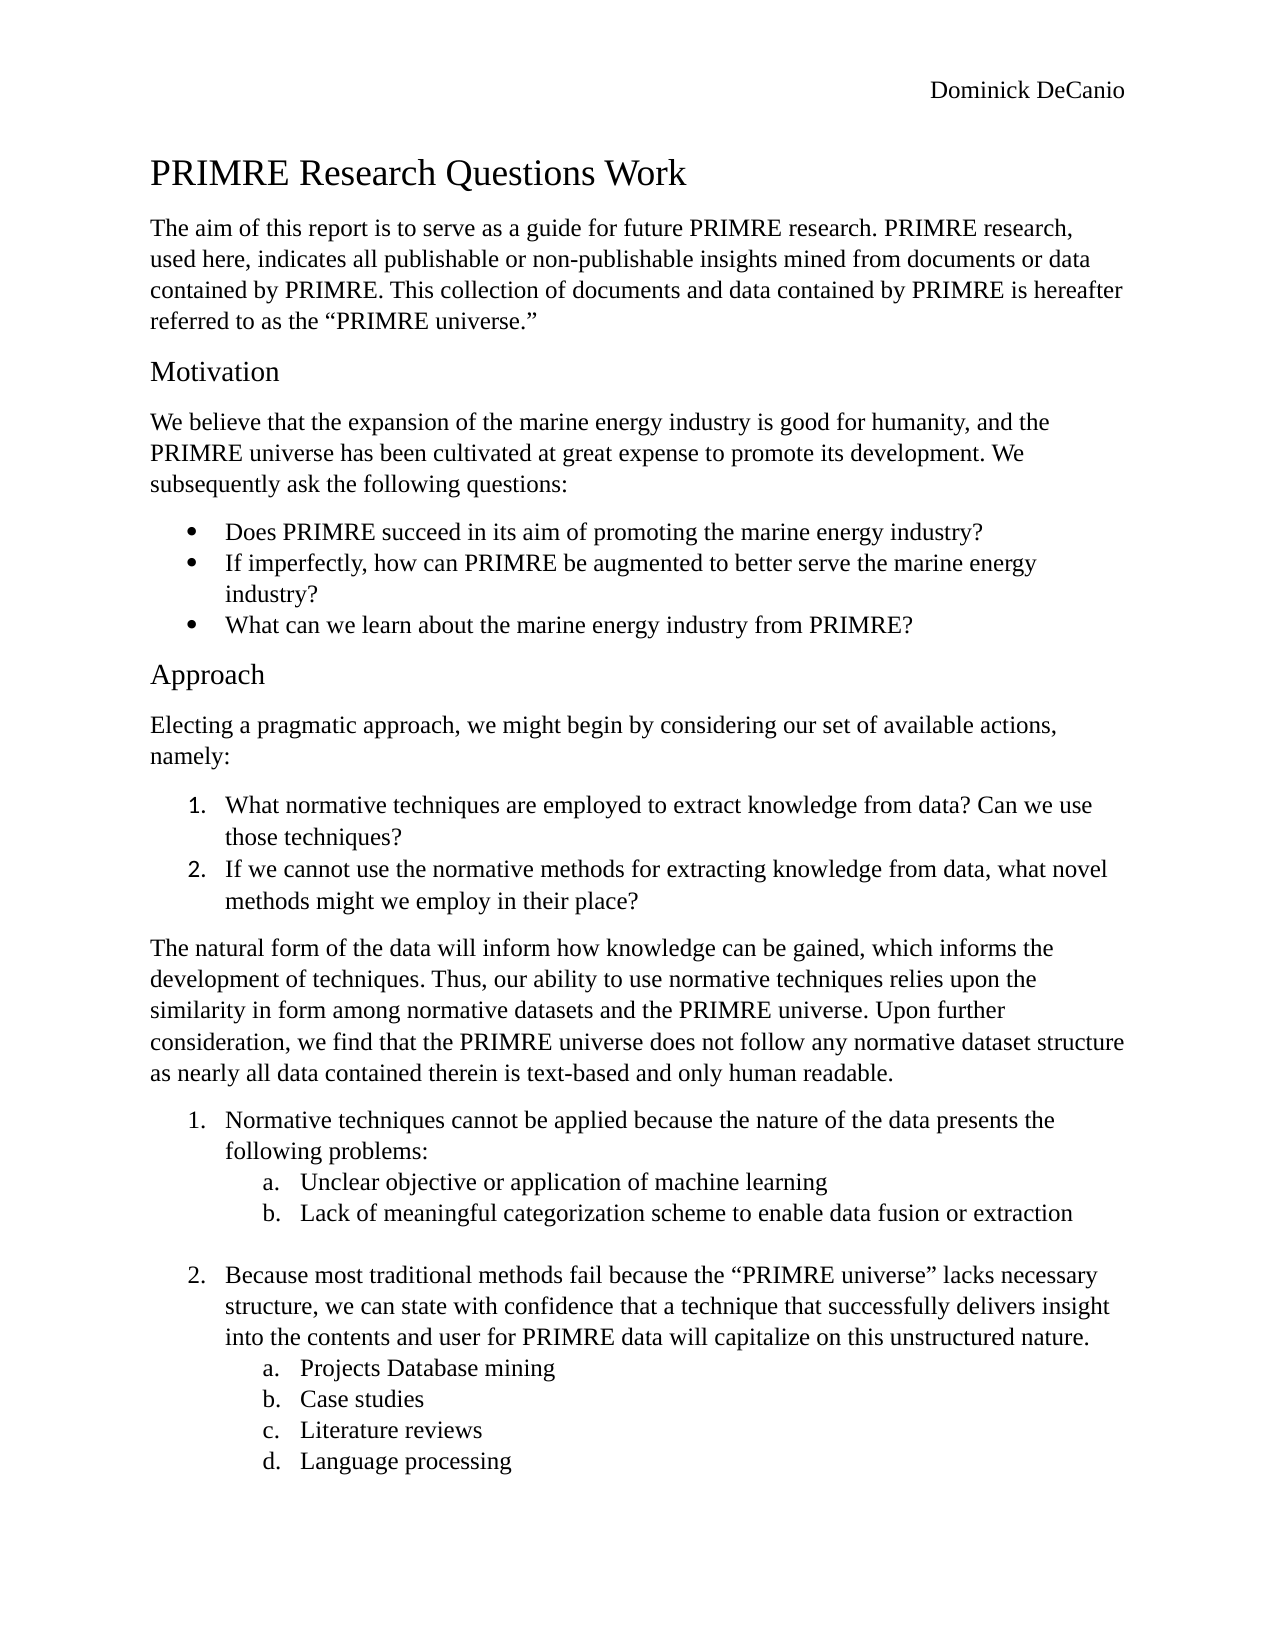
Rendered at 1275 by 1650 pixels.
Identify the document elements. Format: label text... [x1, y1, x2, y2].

list If imperfectly, how can PRIMRE be augmented to better serve the marine energy industry? [187, 548, 1125, 607]
list Lack of meaningful categorization scheme to enable data fusion or extraction [262, 1198, 1125, 1227]
text PRIMRE Research Questions Work [150, 150, 1125, 193]
list Projects Database mining [262, 1353, 1125, 1382]
text Electing a pragmatic approach, we might begin by considering our set of available actions, namely: [150, 710, 1125, 770]
list What normative techniques are employed to extract knowledge from data? Can we use those techniques? [187, 789, 1125, 851]
text The natural form of the data will inform how knowledge can be gained, which informs the development of techniques. Thus, our ability to use normative techniques relies upon the similarity in form among normative datasets and the PRIMRE universe. Upon further consideration, we find that the PRIMRE universe does not follow any normative dataset structure as nearly all data contained therein is text-based and only human readable. [150, 933, 1125, 1086]
text Motivation [150, 354, 1125, 388]
list Because most traditional methods fail because the “PRIMRE universe” lacks necessary structure, we can state with confidence that a technique that successfully delivers insight into the contents and user for PRIMRE data will capitalize on this unstructured nature. [187, 1260, 1125, 1351]
list If we cannot use the normative methods for extracting knowledge from data, what novel methods might we employ in their place? [187, 853, 1125, 914]
text The aim of this report is to serve as a guide for future PRIMRE research. PRIMRE research, used here, indicates all publishable or non-publishable insights mined from documents or data contained by PRIMRE. This collection of documents and data contained by PRIMRE is hereafter referred to as the “PRIMRE universe.” [150, 213, 1125, 335]
list Language processing [262, 1446, 1125, 1475]
list Case studies [262, 1384, 1125, 1413]
list What can we learn about the marine energy industry from PRIMRE? [187, 610, 1125, 638]
list Literature reviews [262, 1415, 1125, 1444]
text We believe that the expansion of the marine energy industry is good for humanity, and the PRIMRE universe has been cultivated at great expense to promote its development. We subsequently ask the following questions: [150, 407, 1125, 498]
text Approach [150, 657, 1125, 691]
list Does PRIMRE succeed in its aim of promoting the marine energy industry? [187, 517, 1125, 545]
list Normative techniques cannot be applied because the nature of the data presents the following problems: [187, 1105, 1125, 1165]
list Unclear objective or application of machine learning [262, 1167, 1125, 1196]
